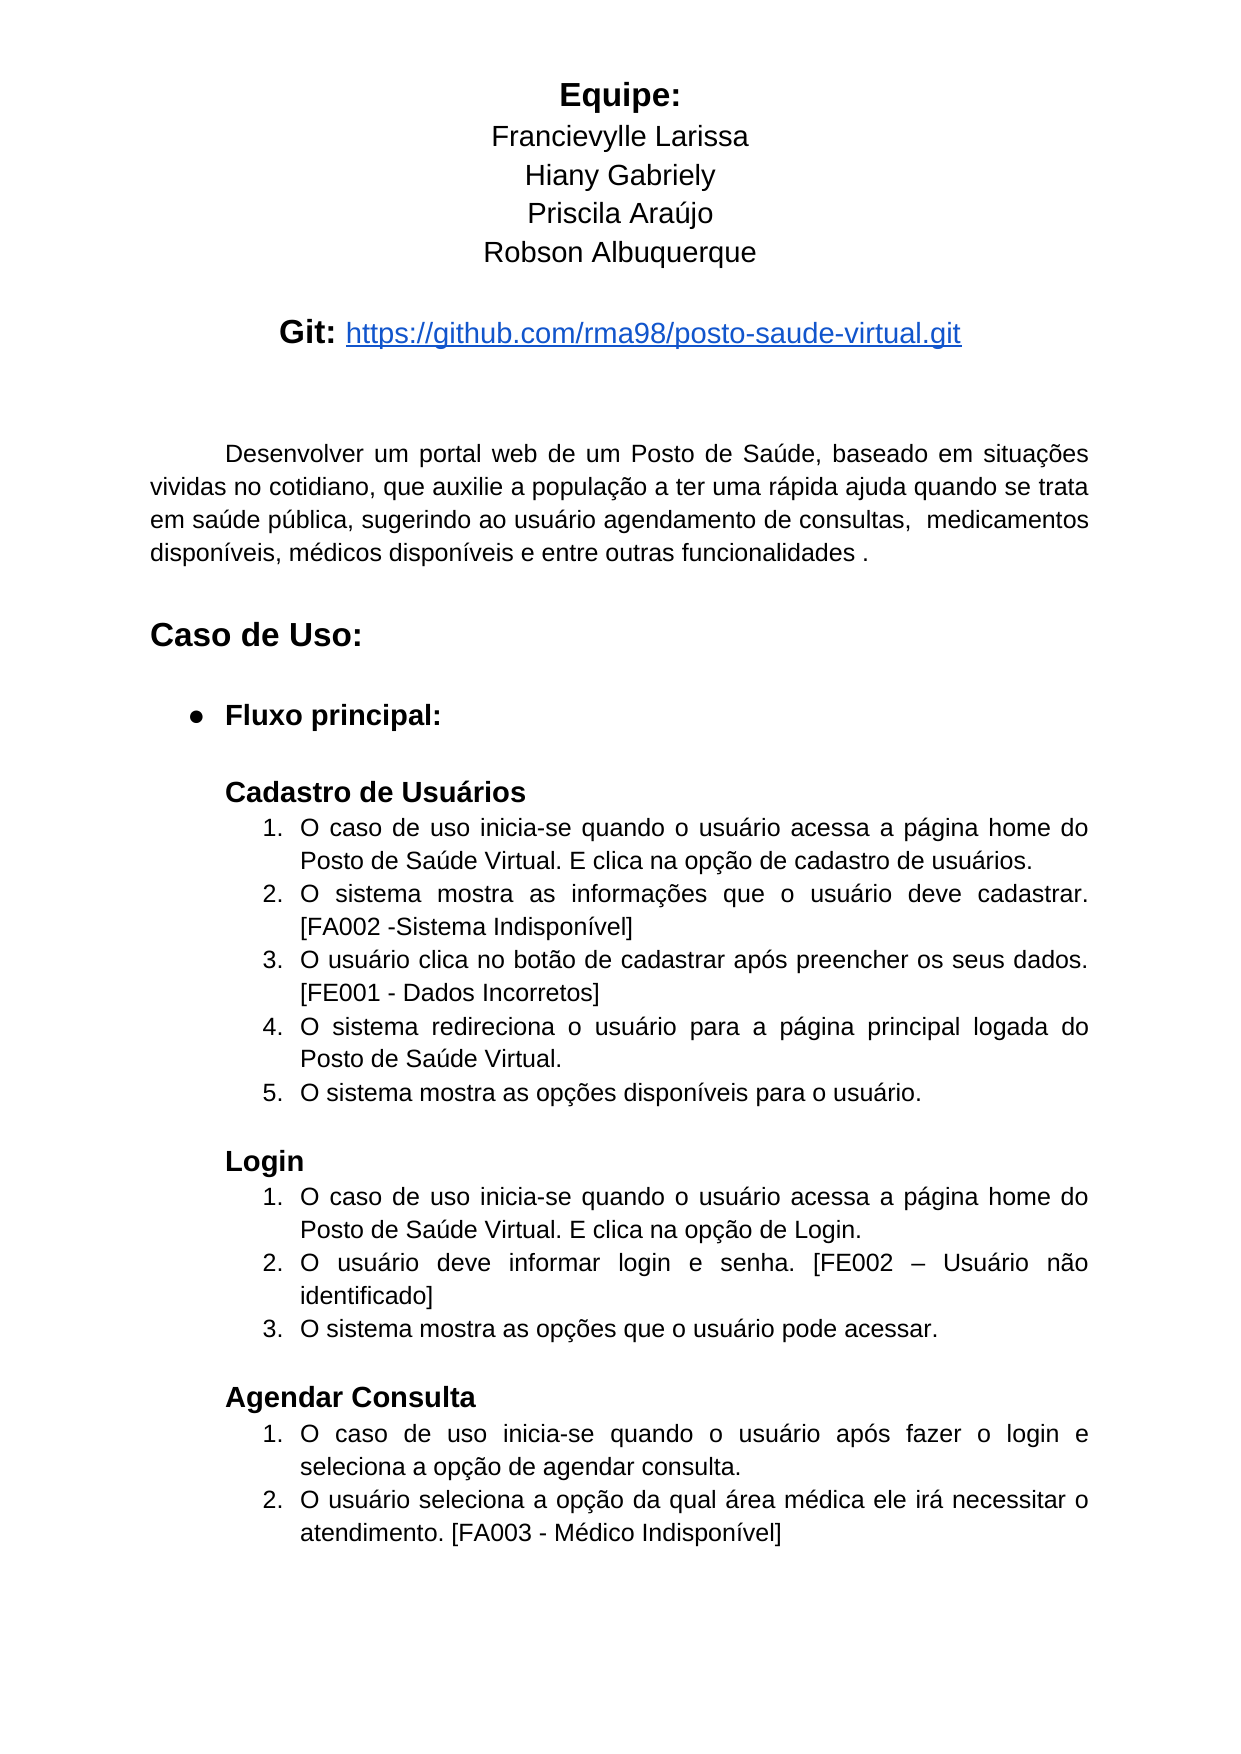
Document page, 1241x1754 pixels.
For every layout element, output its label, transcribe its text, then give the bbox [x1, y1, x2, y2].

list O sistema redireciona o usuário para a página principal logada do Posto de Saúde Virtual. [262, 1011, 1090, 1073]
list O usuário seleciona a opção da qual área médica ele irá necessitar o atendimento. [FA003 - Médico Indisponível] [262, 1485, 1090, 1547]
list O caso de uso inicia-se quando o usuário acessa a página home do Posto de Saúde Virtual. E clica na opção de cadastro de usuários. [262, 813, 1090, 875]
list O caso de uso inicia-se quando o usuário após fazer o login e seleciona a opção de agendar consulta. [262, 1419, 1090, 1481]
list O sistema mostra as informações que o usuário deve cadastrar. [FA002 -Sistema Indisponível] [262, 879, 1090, 941]
text Desenvolver um portal web de um Posto de Saúde, baseado em situações vividas no cotidiano, que auxilie a população a ter uma rápida ajuda quando se trata em saúde pública, sugerindo ao usuário agendamento de consultas, medicamentos disponíveis, médicos disponíveis e entre outras funcionalidades . [150, 439, 1090, 567]
text Login [225, 1143, 1090, 1177]
list O sistema mostra as opções que o usuário pode acessar. [262, 1314, 1090, 1343]
list O sistema mostra as opções disponíveis para o usuário. [262, 1077, 1090, 1106]
text Caso de Uso: [150, 615, 1090, 653]
list Fluxo principal: [187, 698, 1090, 731]
list O usuário deve informar login e senha. [FE002 – Usuário não identificado] [262, 1248, 1090, 1310]
text Cadastro de Usuários [225, 775, 1090, 808]
list O caso de uso inicia-se quando o usuário acessa a página home do Posto de Saúde Virtual. E clica na opção de Login. [262, 1182, 1090, 1244]
list O usuário clica no botão de cadastrar após preencher os seus dados. [FE001 - Dados Incorretos] [262, 945, 1090, 1007]
text Agendar Consulta [225, 1380, 1090, 1414]
